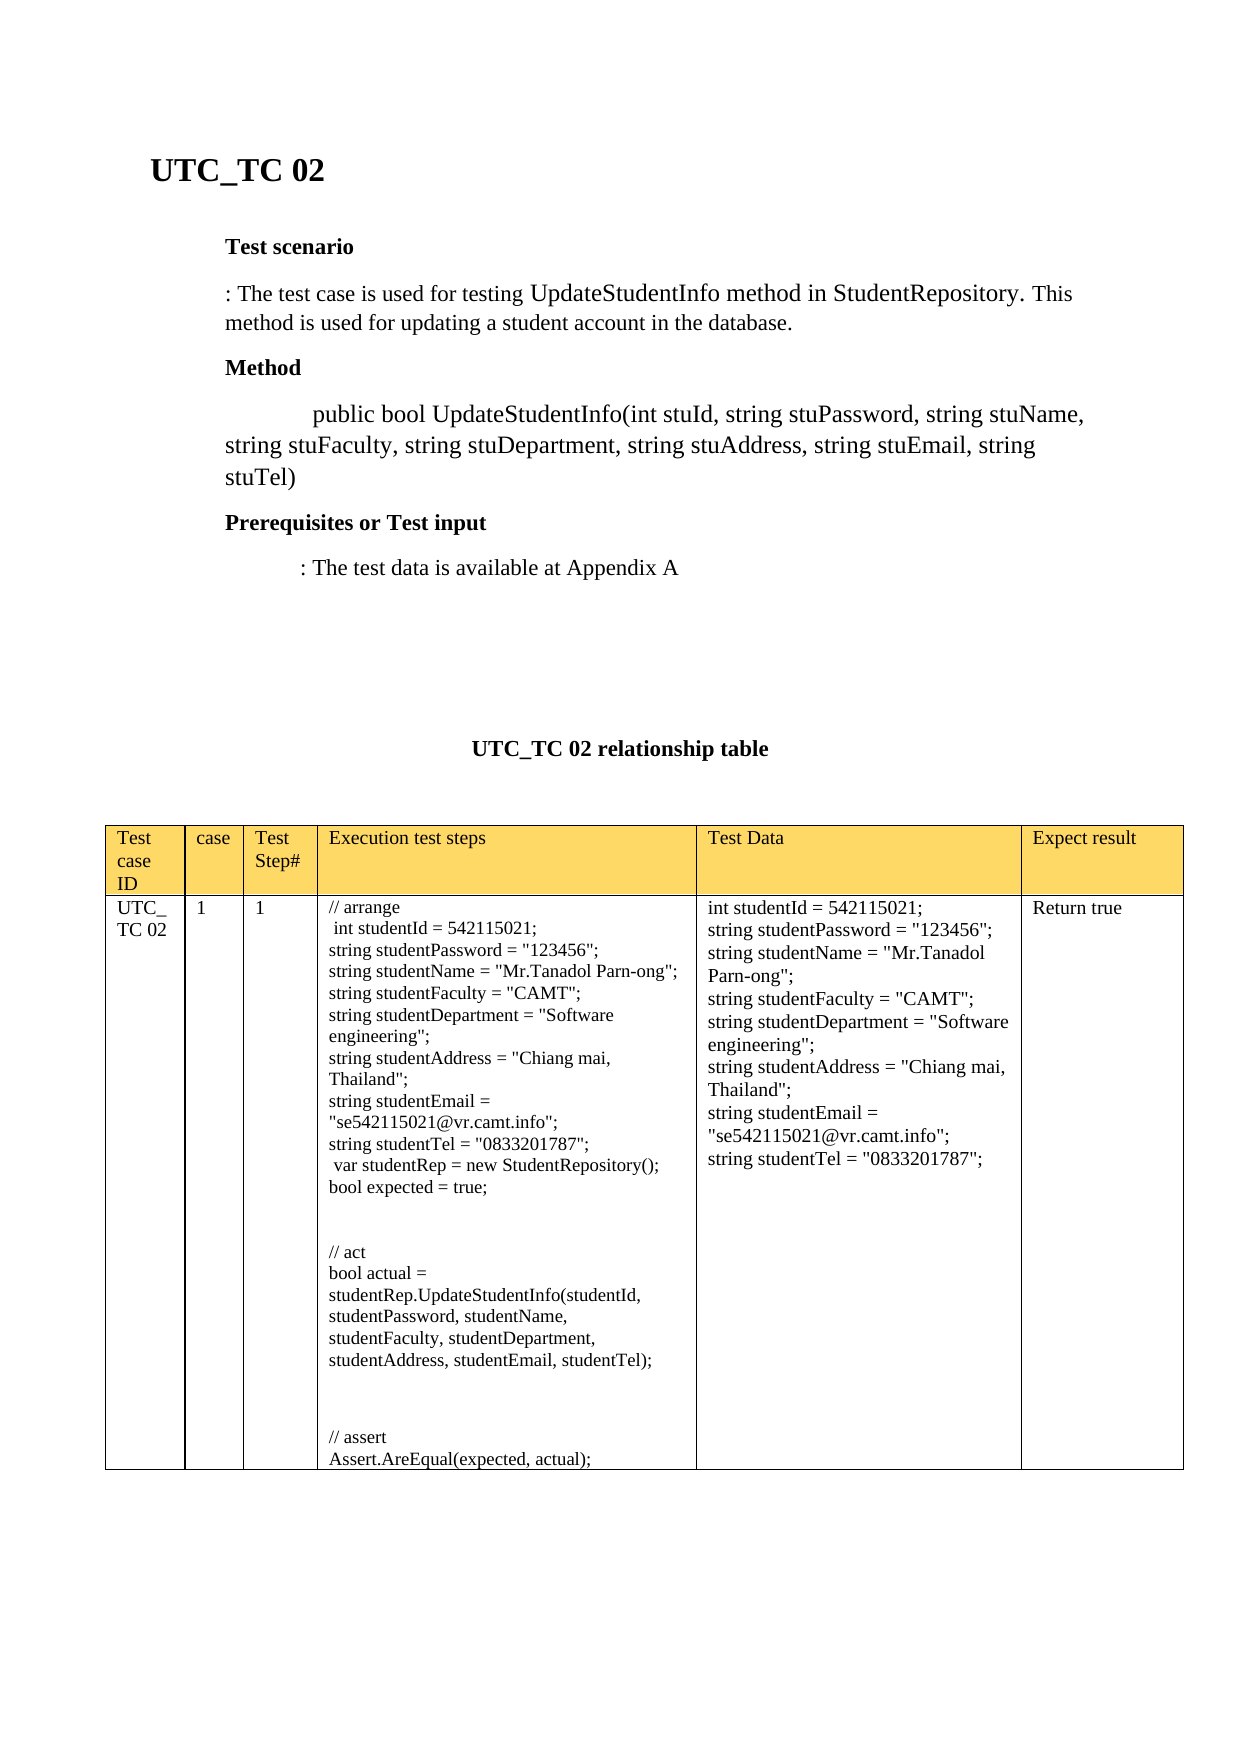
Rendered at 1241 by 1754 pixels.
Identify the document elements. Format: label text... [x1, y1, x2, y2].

text : The test case is used for testing UpdateStudentInfo method in StudentRepository. This method is used for updating a student account in the database. [225, 278, 1090, 336]
text Test scenario [150, 233, 1090, 260]
text public bool UpdateStudentInfo(int stuId, string stuPassword, string stuName, string stuFaculty, string stuDepartment, string stuAddress, string stuEmail, string stuTel) [225, 399, 1090, 490]
table_header Test Step# [244, 826, 317, 894]
text UTC_TC 02 relationship table [150, 735, 1090, 761]
table_cell 1 [186, 896, 243, 1469]
text Prerequisites or Test input [150, 509, 1090, 536]
table_cell int studentId = 542115021; string studentPassword = "123456"; string studentName = "Mr.Tanadol Parn-ong"; string studentFaculty = "CAMT"; string studentDepartment = "Software engineering"; string studentAddress = "Chiang mai, Thailand"; string studentEmail = "se542115021@vr.camt.info"; string studentTel = "0833201787"; [697, 896, 1021, 1469]
table_header Test Data [697, 826, 1021, 894]
subtitle UTC_TC 02 [150, 150, 1090, 188]
table_header Expect result [1022, 826, 1183, 894]
table_cell UTC_TC 02 [106, 896, 184, 1469]
table_header case [186, 826, 243, 894]
text : The test data is available at Appendix A [150, 554, 1090, 581]
table_header Test case ID [106, 826, 184, 894]
table_cell 1 [244, 896, 317, 1469]
text Method [150, 354, 1090, 381]
table_cell // arrange int studentId = 542115021; string studentPassword = "123456"; string studentName = "Mr.Tanadol Parn-ong"; string studentFaculty = "CAMT"; string studentDepartment = "Software engineering"; string studentAddress = "Chiang mai, Thailand"; string studentEmail = "se542115021@vr.camt.info"; string studentTel = "0833201787"; var studentRep = new StudentRepository(); bool expected = true; // act bool actual = studentRep.UpdateStudentInfo(studentId, studentPassword, studentName, studentFaculty, studentDepartment, studentAddress, studentEmail, studentTel); // assert Assert.AreEqual(expected, actual); [318, 896, 696, 1469]
table_header Execution test steps [318, 826, 696, 894]
table_cell Return true [1022, 896, 1183, 1469]
